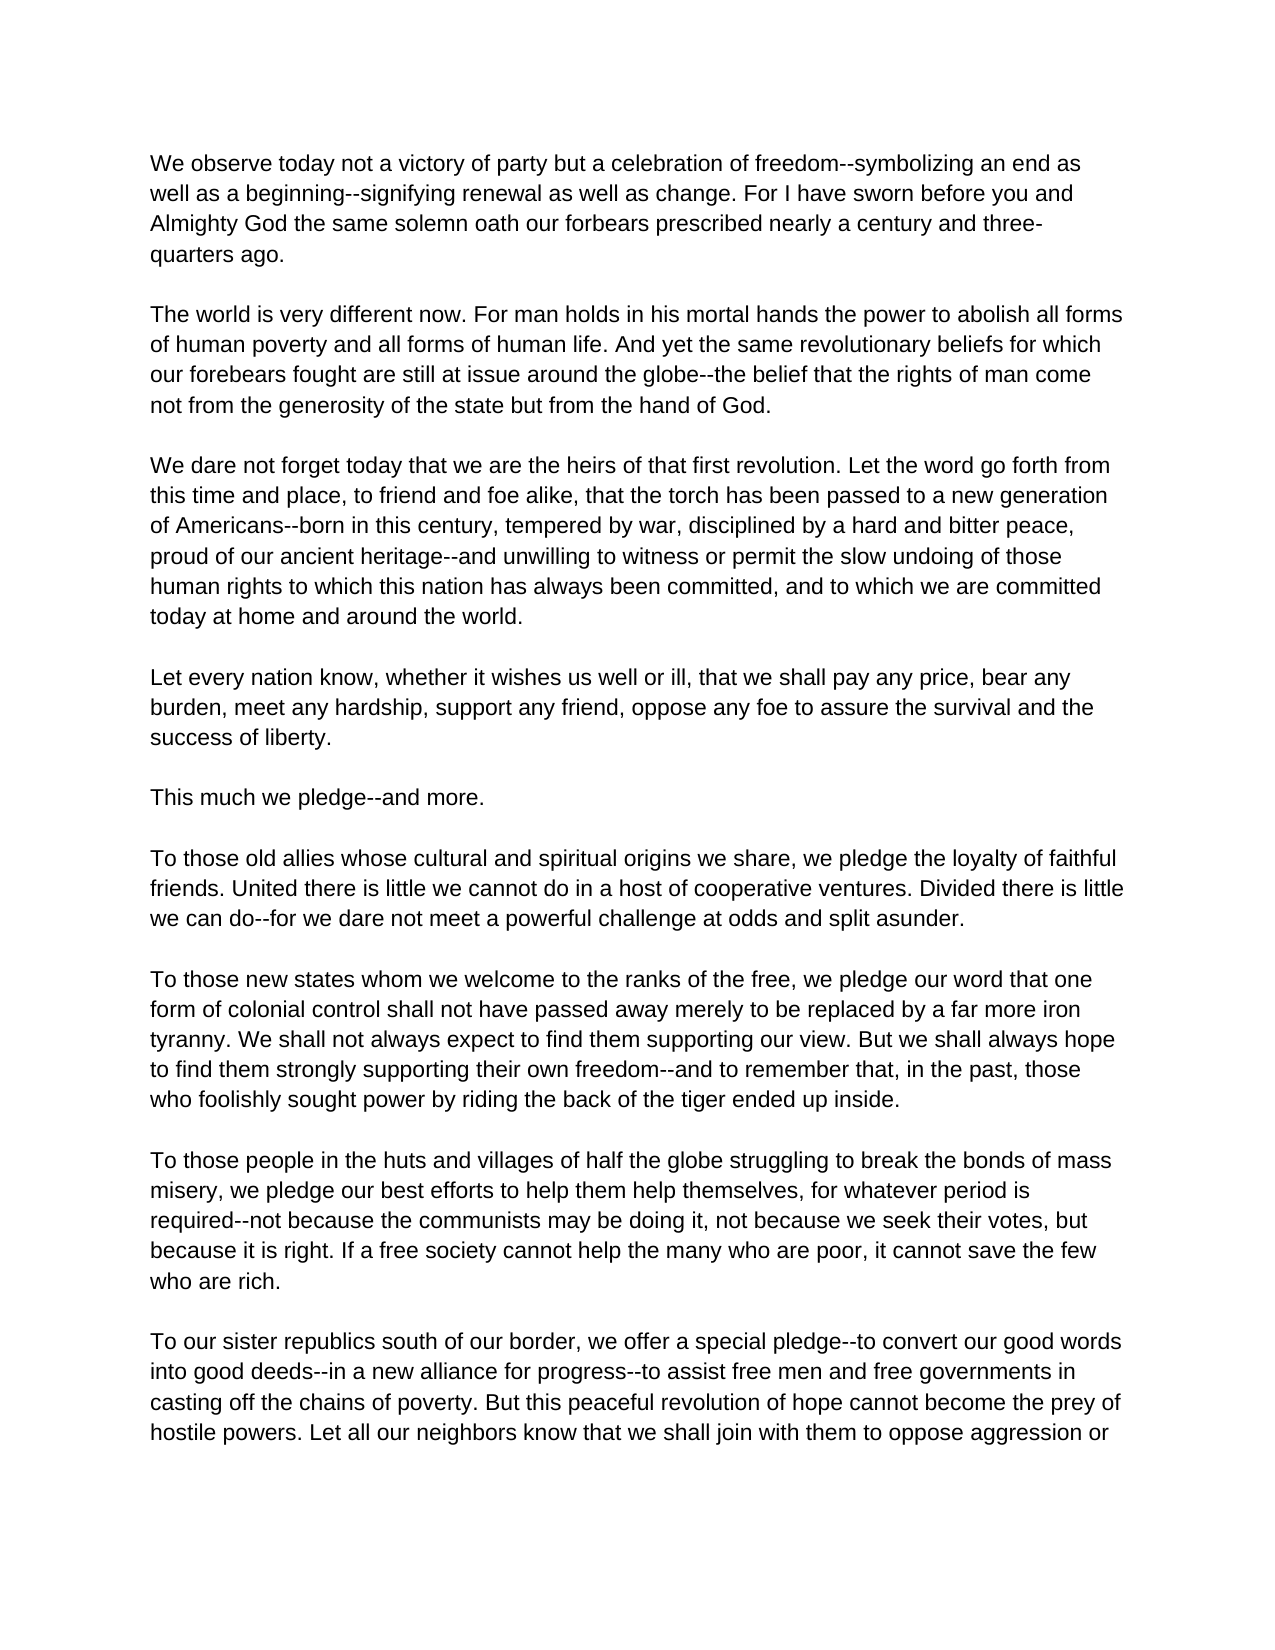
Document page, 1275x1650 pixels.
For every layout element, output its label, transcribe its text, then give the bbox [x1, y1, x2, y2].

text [150, 1328, 1125, 1445]
text This much we pledge--and more. [150, 784, 1125, 811]
text To those old allies whose cultural and spiritual origins we share, we pledge the loyalty of faithful friends. United there is little we cannot do in a host of cooperative ventures. Divided there is little we can do--for we dare not meet a powerful challenge at odds and split asunder. [150, 845, 1125, 932]
text Let every nation know, whether it wishes us well or ill, that we shall pay any price, bear any burden, meet any hardship, support any friend, oppose any foe to assure the survival and the success of liberty. [150, 663, 1125, 750]
text The world is very different now. For man holds in his mortal hands the power to abolish all forms of human poverty and all forms of human life. And yet the same revolutionary beliefs for which our forebears fought are still at issue around the globe--the belief that the rights of man come not from the generosity of the state but from the hand of God. [150, 301, 1125, 418]
text We dare not forget today that we are the heirs of that first revolution. Let the word go forth from this time and place, to friend and foe alike, that the torch has been passed to a new generation of Americans--born in this century, tempered by war, disciplined by a hard and bitter peace, proud of our ancient heritage--and unwilling to witness or permit the slow undoing of those human rights to which this nation has always been committed, and to which we are committed today at home and around the world. [150, 452, 1125, 629]
text To those new states whom we welcome to the ranks of the free, we pledge our word that one form of colonial control shall not have passed away merely to be replaced by a far more iron tyranny. We shall not always expect to find them supporting our view. But we shall always hope to find them strongly supporting their own freedom--and to remember that, in the past, those who foolishly sought power by riding the back of the tiger ended up inside. [150, 966, 1125, 1113]
text To those people in the huts and villages of half the globe struggling to break the bonds of mass misery, we pledge our best efforts to help them help themselves, for whatever period is required--not because the communists may be doing it, not because we seek their votes, but because it is right. If a free society cannot help the many who are poor, it cannot save the few who are rich. [150, 1147, 1125, 1294]
text We observe today not a victory of party but a celebration of freedom--symbolizing an end as well as a beginning--signifying renewal as well as change. For I have sworn before you and Almighty God the same solemn oath our forbears prescribed nearly a century and three-quarters ago. [150, 150, 1125, 267]
